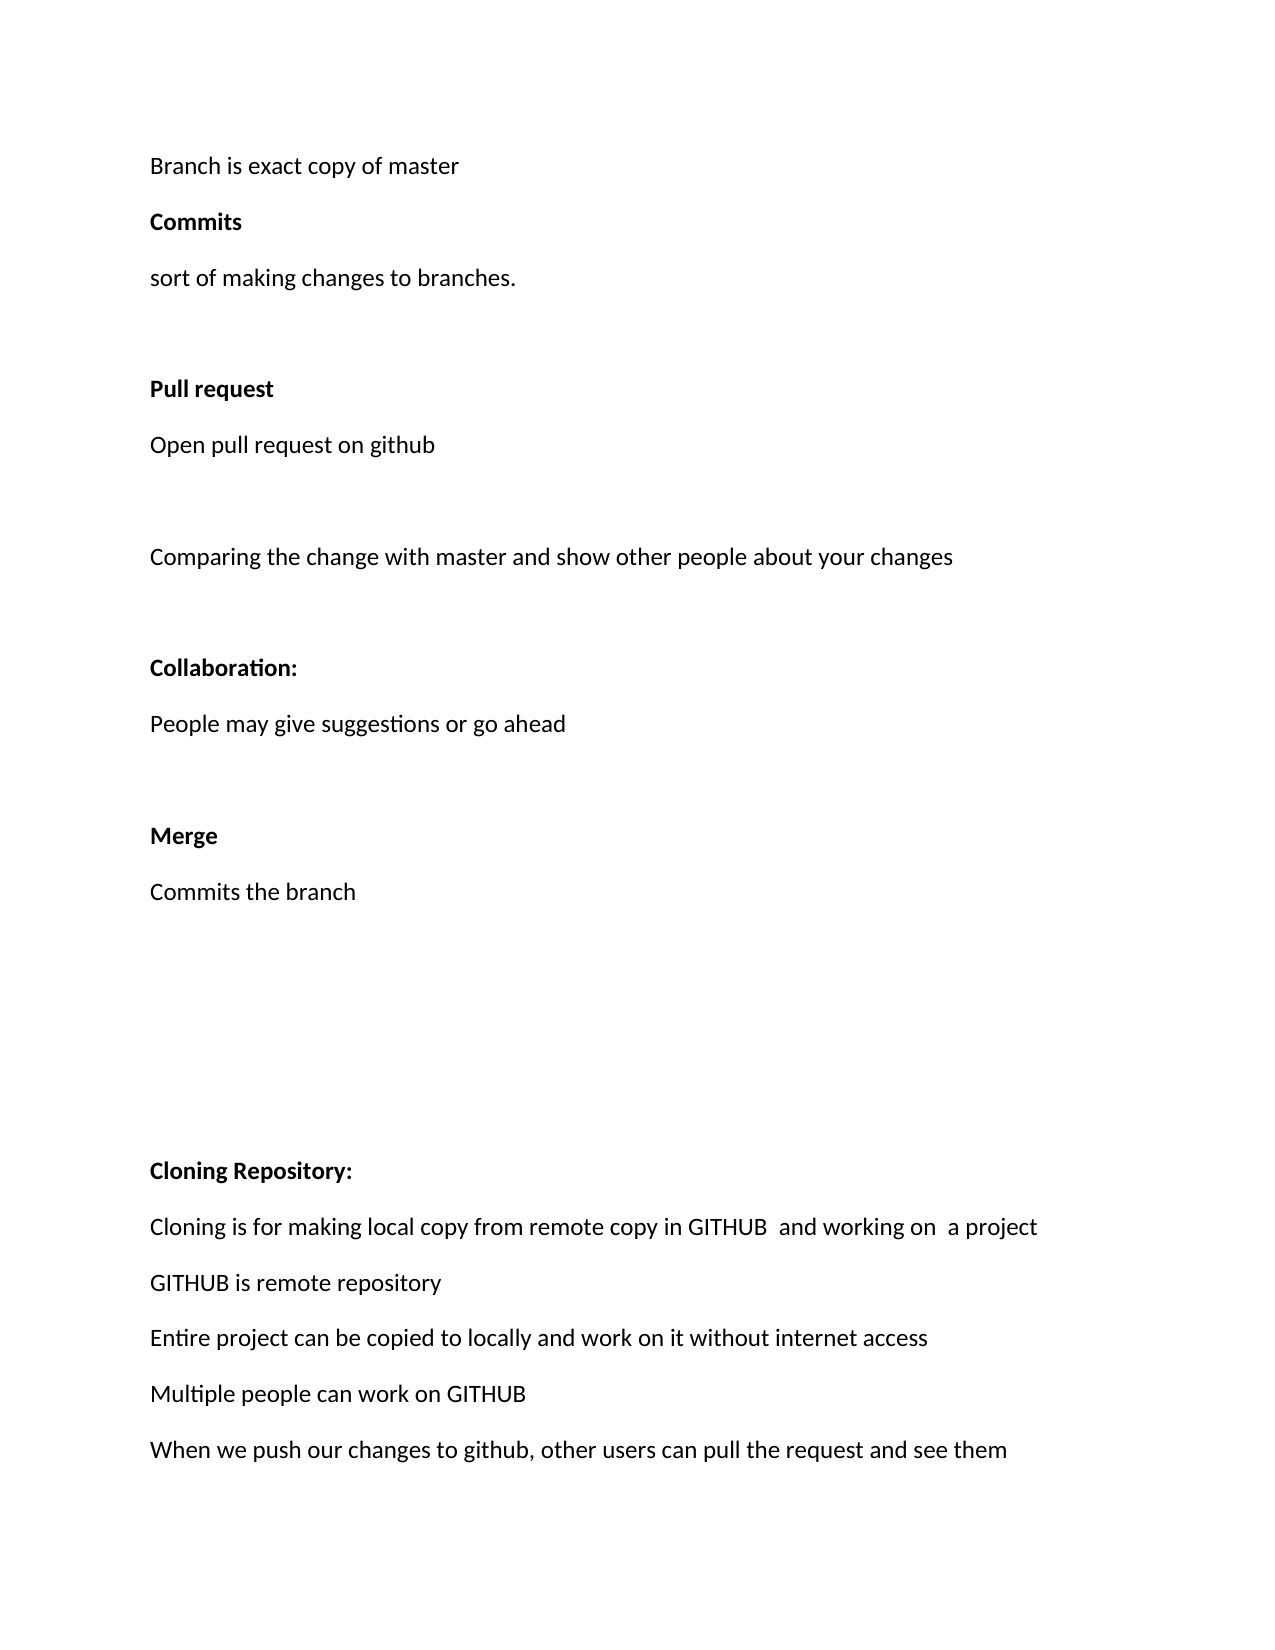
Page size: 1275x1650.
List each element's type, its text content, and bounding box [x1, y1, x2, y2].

text Multiple people can work on GITHUB [150, 1378, 1125, 1409]
text Collaboration: [150, 652, 1125, 683]
text Entire project can be copied to locally and work on it without internet access [150, 1322, 1125, 1353]
text GITHUB is remote repository [150, 1267, 1125, 1297]
text sort of making changes to branches. [150, 262, 1125, 292]
text Open pull request on github [150, 429, 1125, 460]
text Merge [150, 820, 1125, 851]
text People may give suggestions or go ahead [150, 708, 1125, 739]
text Pull request [150, 373, 1125, 404]
text When we push our changes to github, other users can pull the request and see them [150, 1434, 1125, 1465]
text Commits [150, 206, 1125, 236]
text Cloning is for making local copy from remote copy in GITHUB and working on a project [150, 1211, 1125, 1241]
text Comparing the change with master and show other people about your changes [150, 541, 1125, 571]
text Cloning Repository: [150, 1155, 1125, 1186]
text Commits the branch [150, 876, 1125, 906]
text Branch is exact copy of master [150, 150, 1125, 181]
